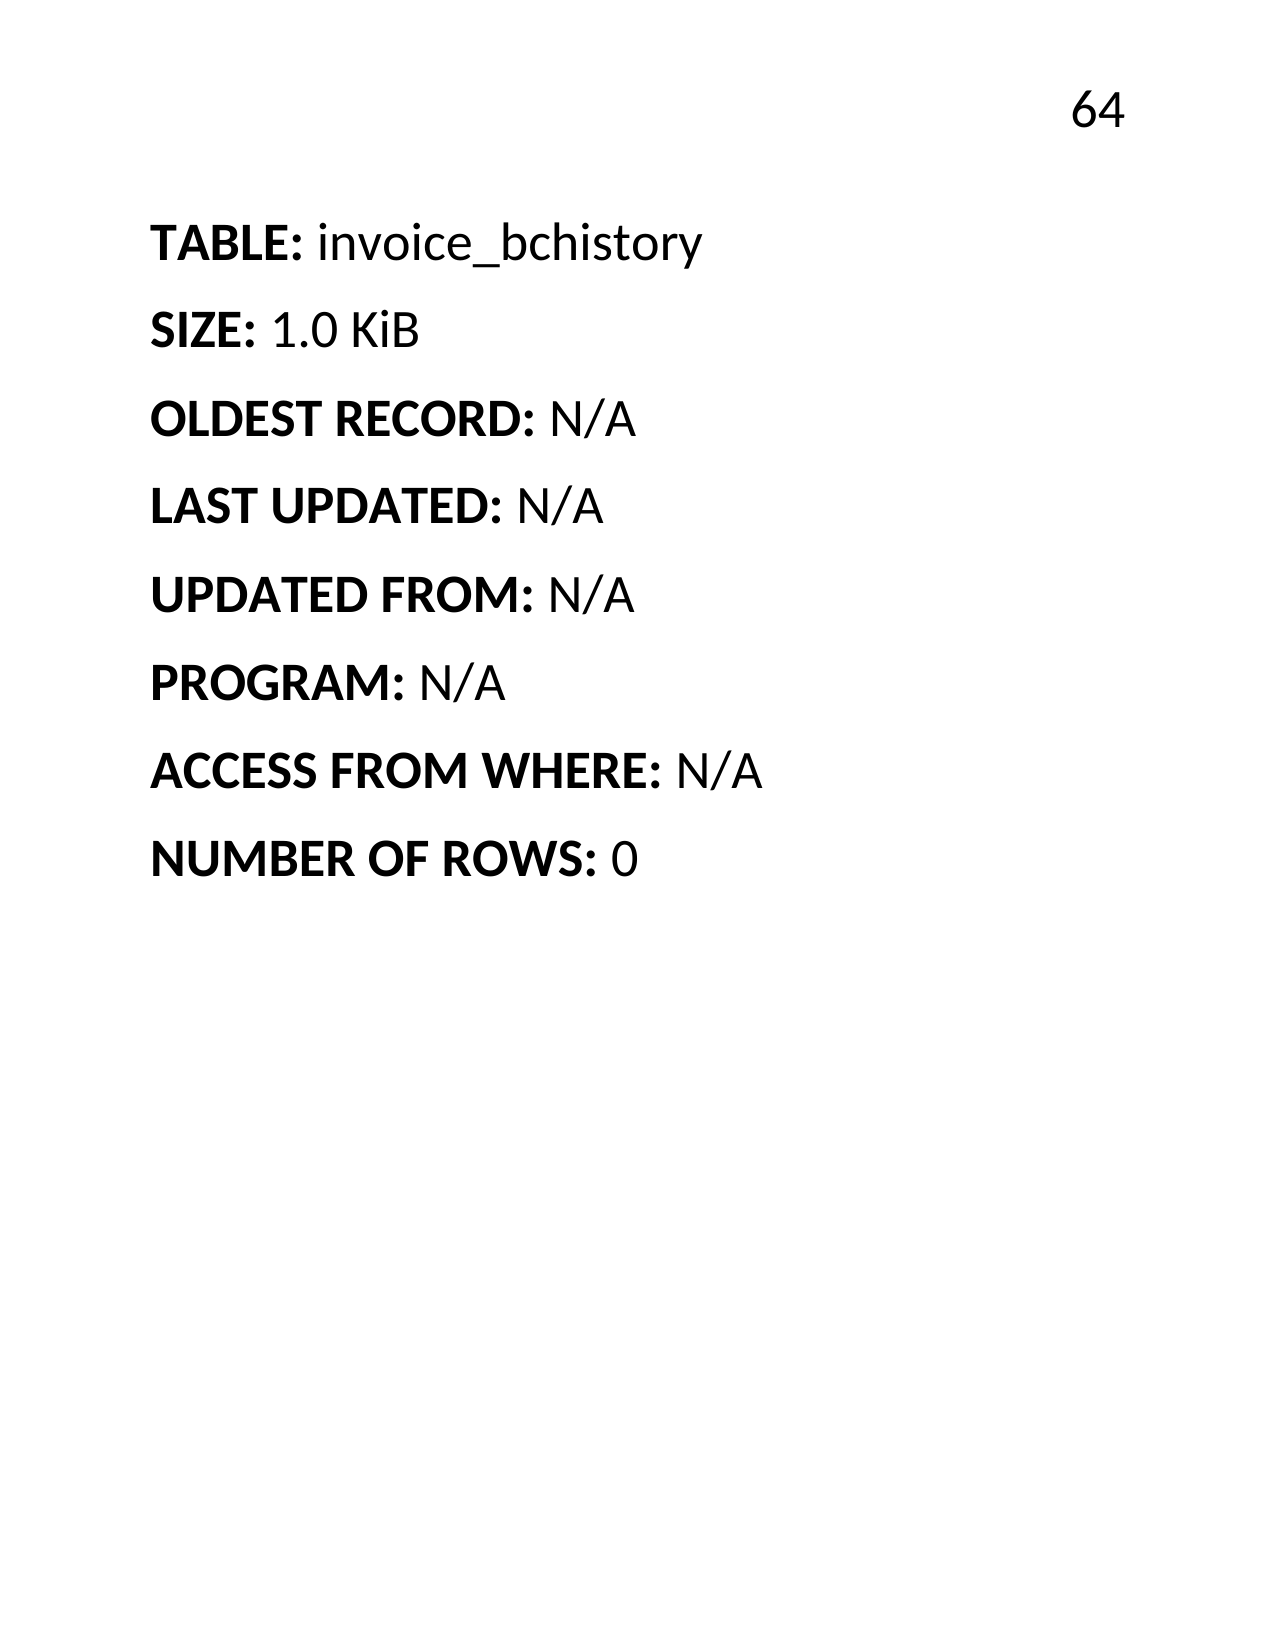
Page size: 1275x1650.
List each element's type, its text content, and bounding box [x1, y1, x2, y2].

text TABLE: invoice_bchistory [150, 207, 1125, 273]
text ACCESS FROM WHERE: N/A [150, 735, 1125, 802]
text NUMBER OF ROWS: 0 [150, 823, 1125, 889]
text UPDATED FROM: N/A [150, 559, 1125, 626]
text PROGRAM: N/A [150, 647, 1125, 713]
text LAST UPDATED: N/A [150, 471, 1125, 537]
text OLDEST RECORD: N/A [150, 383, 1125, 449]
text SIZE: 1.0 KiB [150, 295, 1125, 361]
